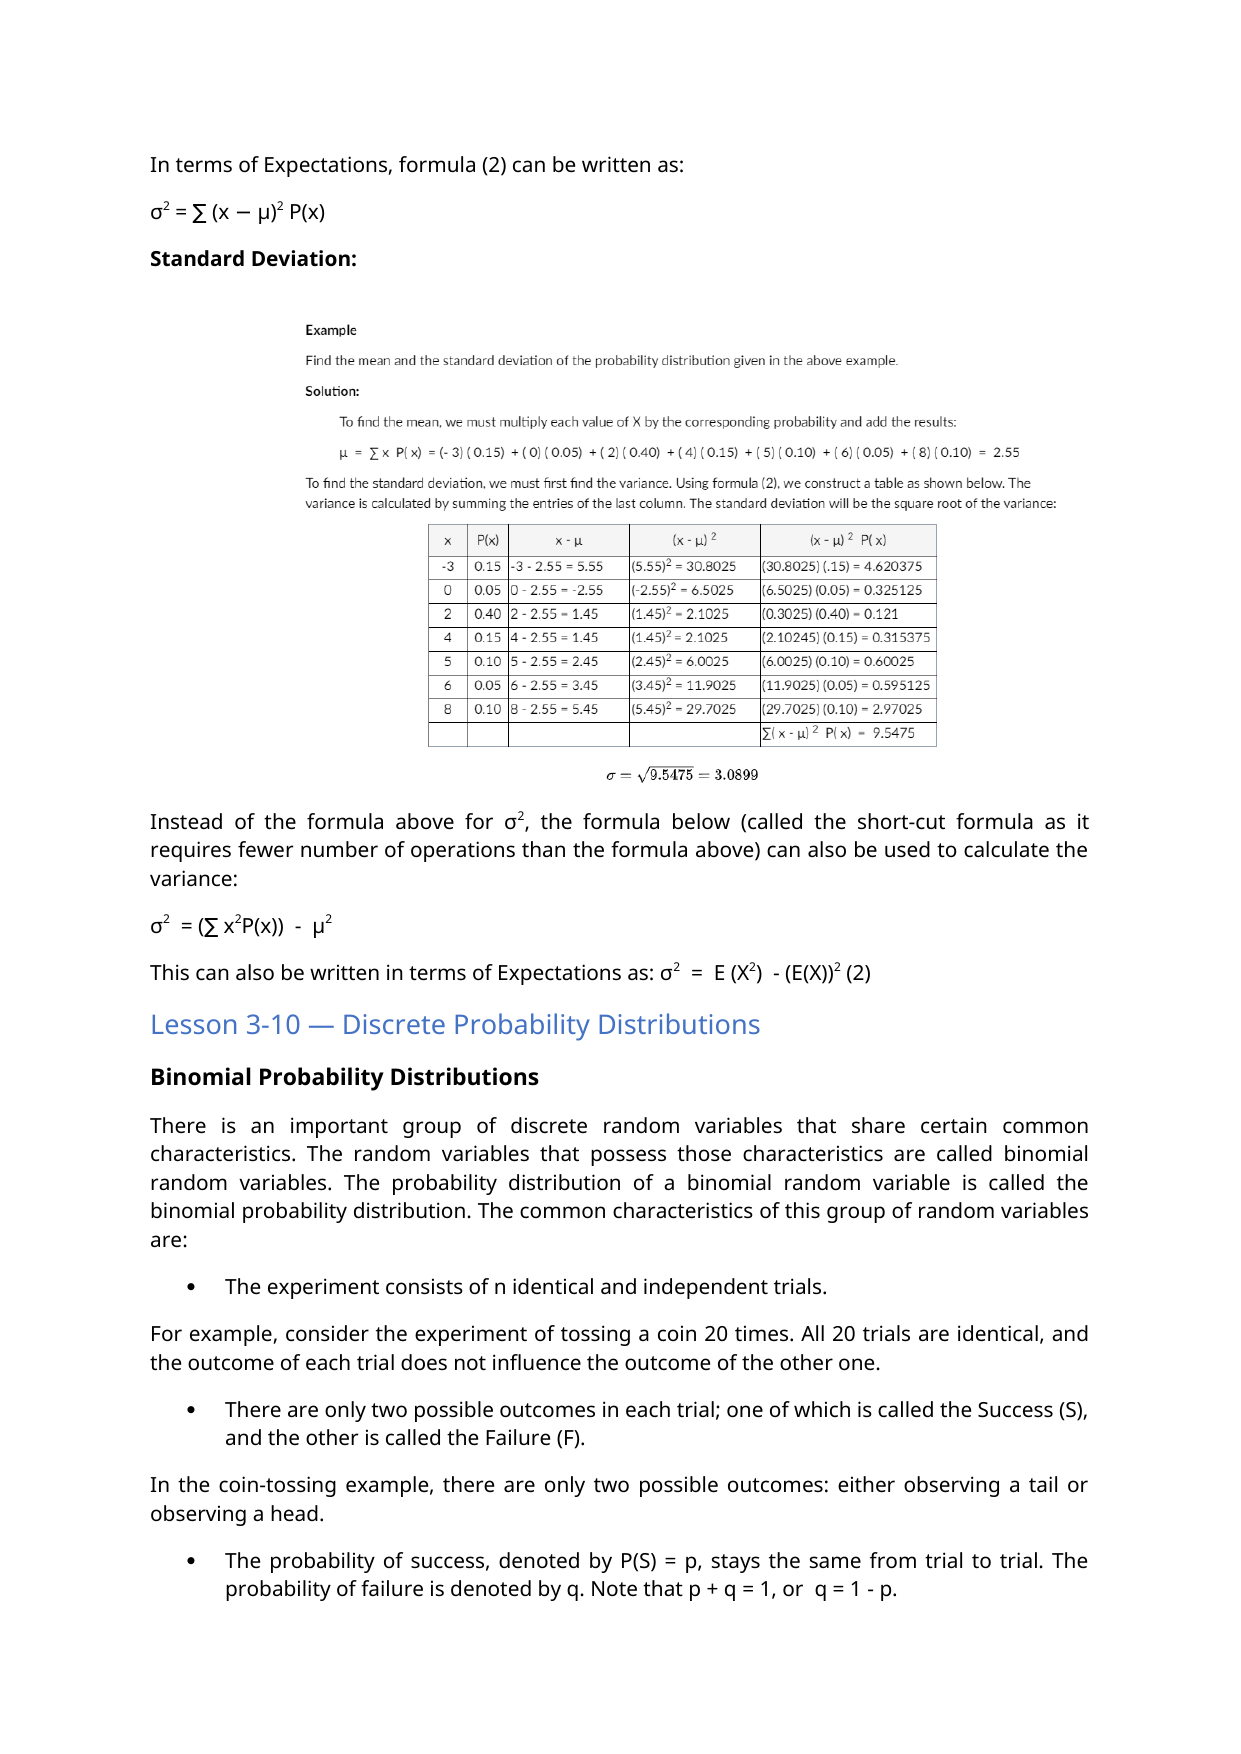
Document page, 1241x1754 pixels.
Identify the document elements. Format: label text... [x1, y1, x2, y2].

text There is an important group of discrete random variables that share certain common characteristics. The random variables that possess those characteristics are called binomial random variables. The probability distribution of a binomial random variable is called the binomial probability distribution. The common characteristics of this group of random variables are: [150, 1111, 1090, 1253]
picture [300, 319, 1058, 789]
text This can also be written in terms of Expectations as: σ2 = E (X2) - (E(X))2 (2) [150, 958, 1090, 987]
list There are only two possible outcomes in each trial; one of which is called the Success (S), and the other is called the Failure (F). [187, 1395, 1090, 1452]
text σ2 = (∑ x2P(x)) - μ2 [150, 911, 1090, 939]
text For example, consider the experiment of tossing a coin 20 times. All 20 trials are identical, and the outcome of each trial does not influence the outcome of the other one. [150, 1319, 1090, 1376]
text Standard Deviation: [150, 244, 1090, 273]
text σ2 = ∑ (x − μ)2 P(x) [150, 197, 1090, 226]
text Instead of the formula above for σ2, the formula below (called the short-cut formula as it requires fewer number of operations than the formula above) can also be used to calculate the variance: [150, 807, 1090, 892]
text Lesson 3-10 — Discrete Probability Distributions [150, 1005, 1090, 1042]
list The probability of success, denoted by P(S) = p, stays the same from trial to trial. The probability of failure is denoted by q. Note that p + q = 1, or q = 1 - p. [187, 1546, 1090, 1603]
text In terms of Expectations, formula (2) can be written as: [150, 150, 1090, 178]
list The experiment consists of n identical and independent trials. [187, 1272, 1090, 1300]
text In the coin-tossing example, there are only two possible outcomes: either observing a tail or observing a head. [150, 1470, 1090, 1527]
text Binomial Probability Distributions [150, 1061, 1090, 1092]
